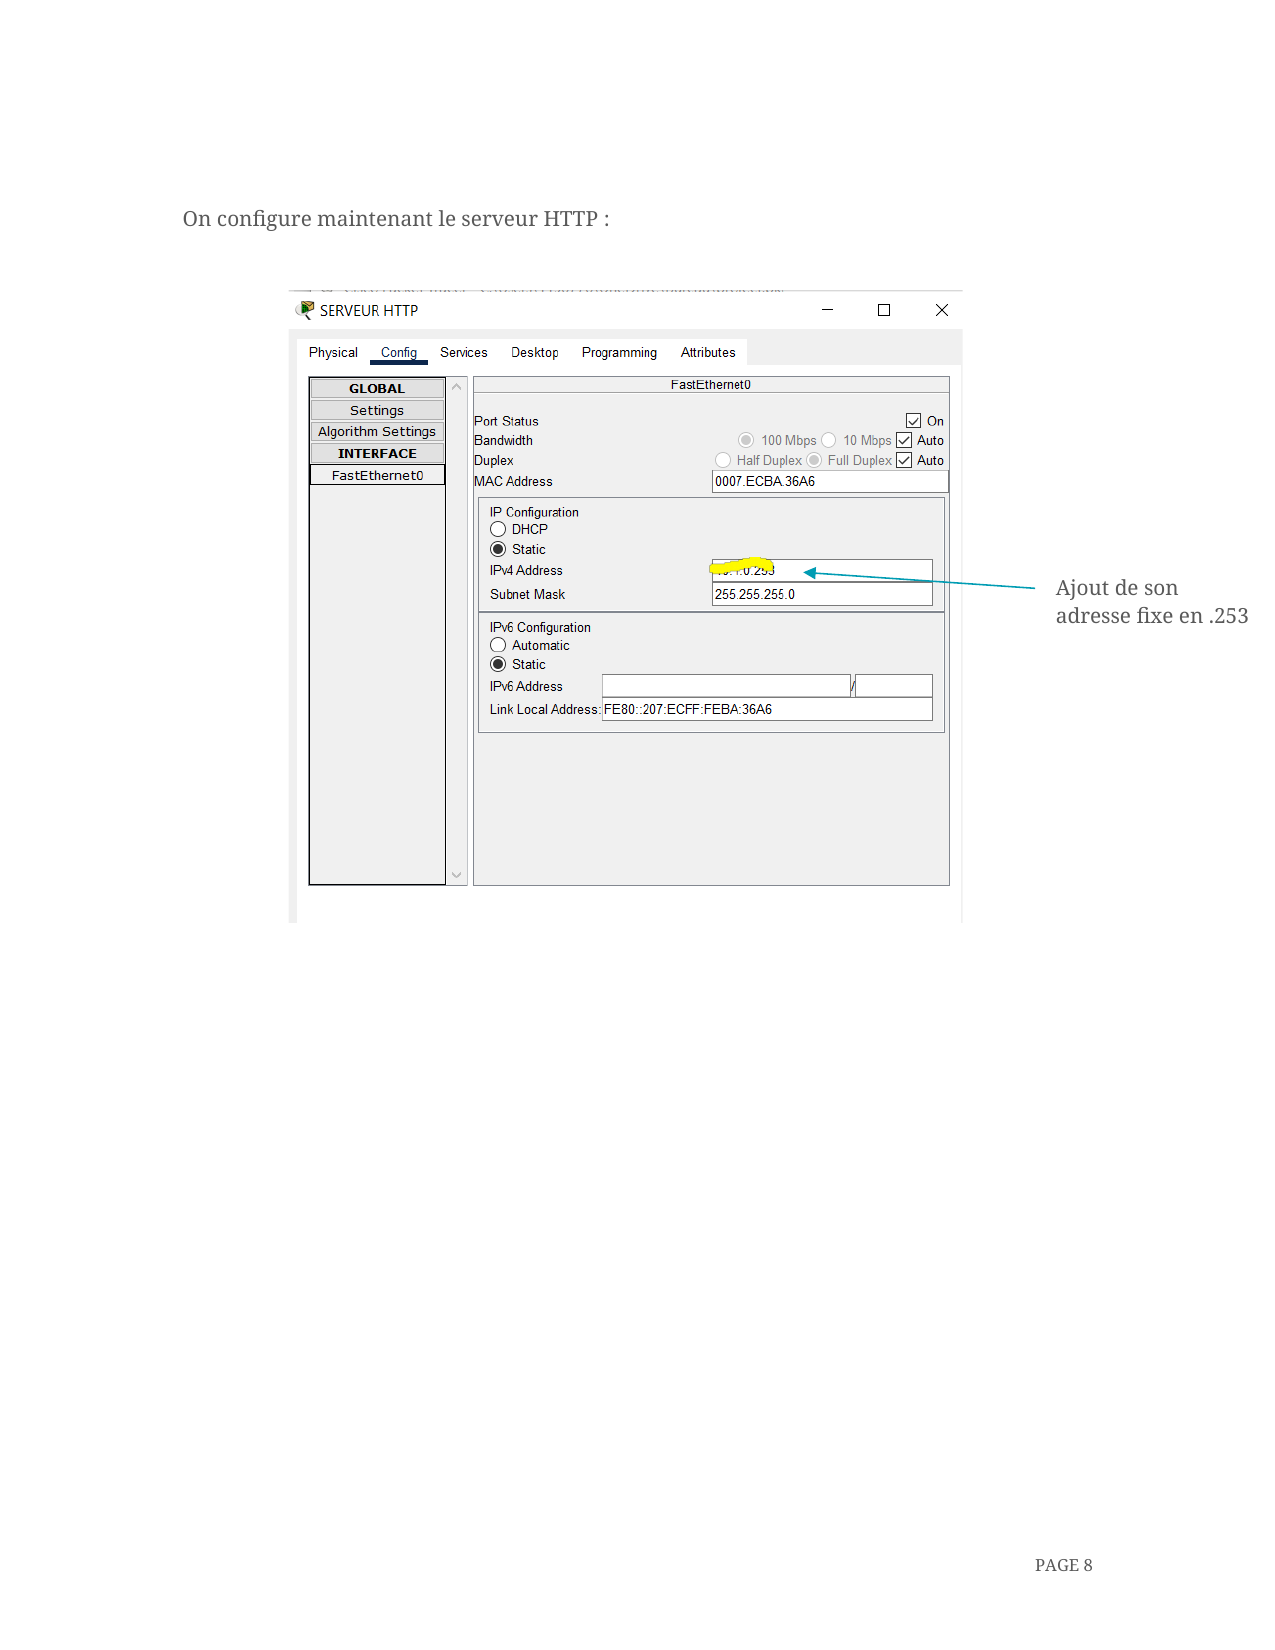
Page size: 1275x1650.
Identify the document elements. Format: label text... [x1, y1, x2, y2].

picture [288, 290, 963, 923]
text On configure maintenant le serveur HTTP : [182, 204, 1093, 232]
